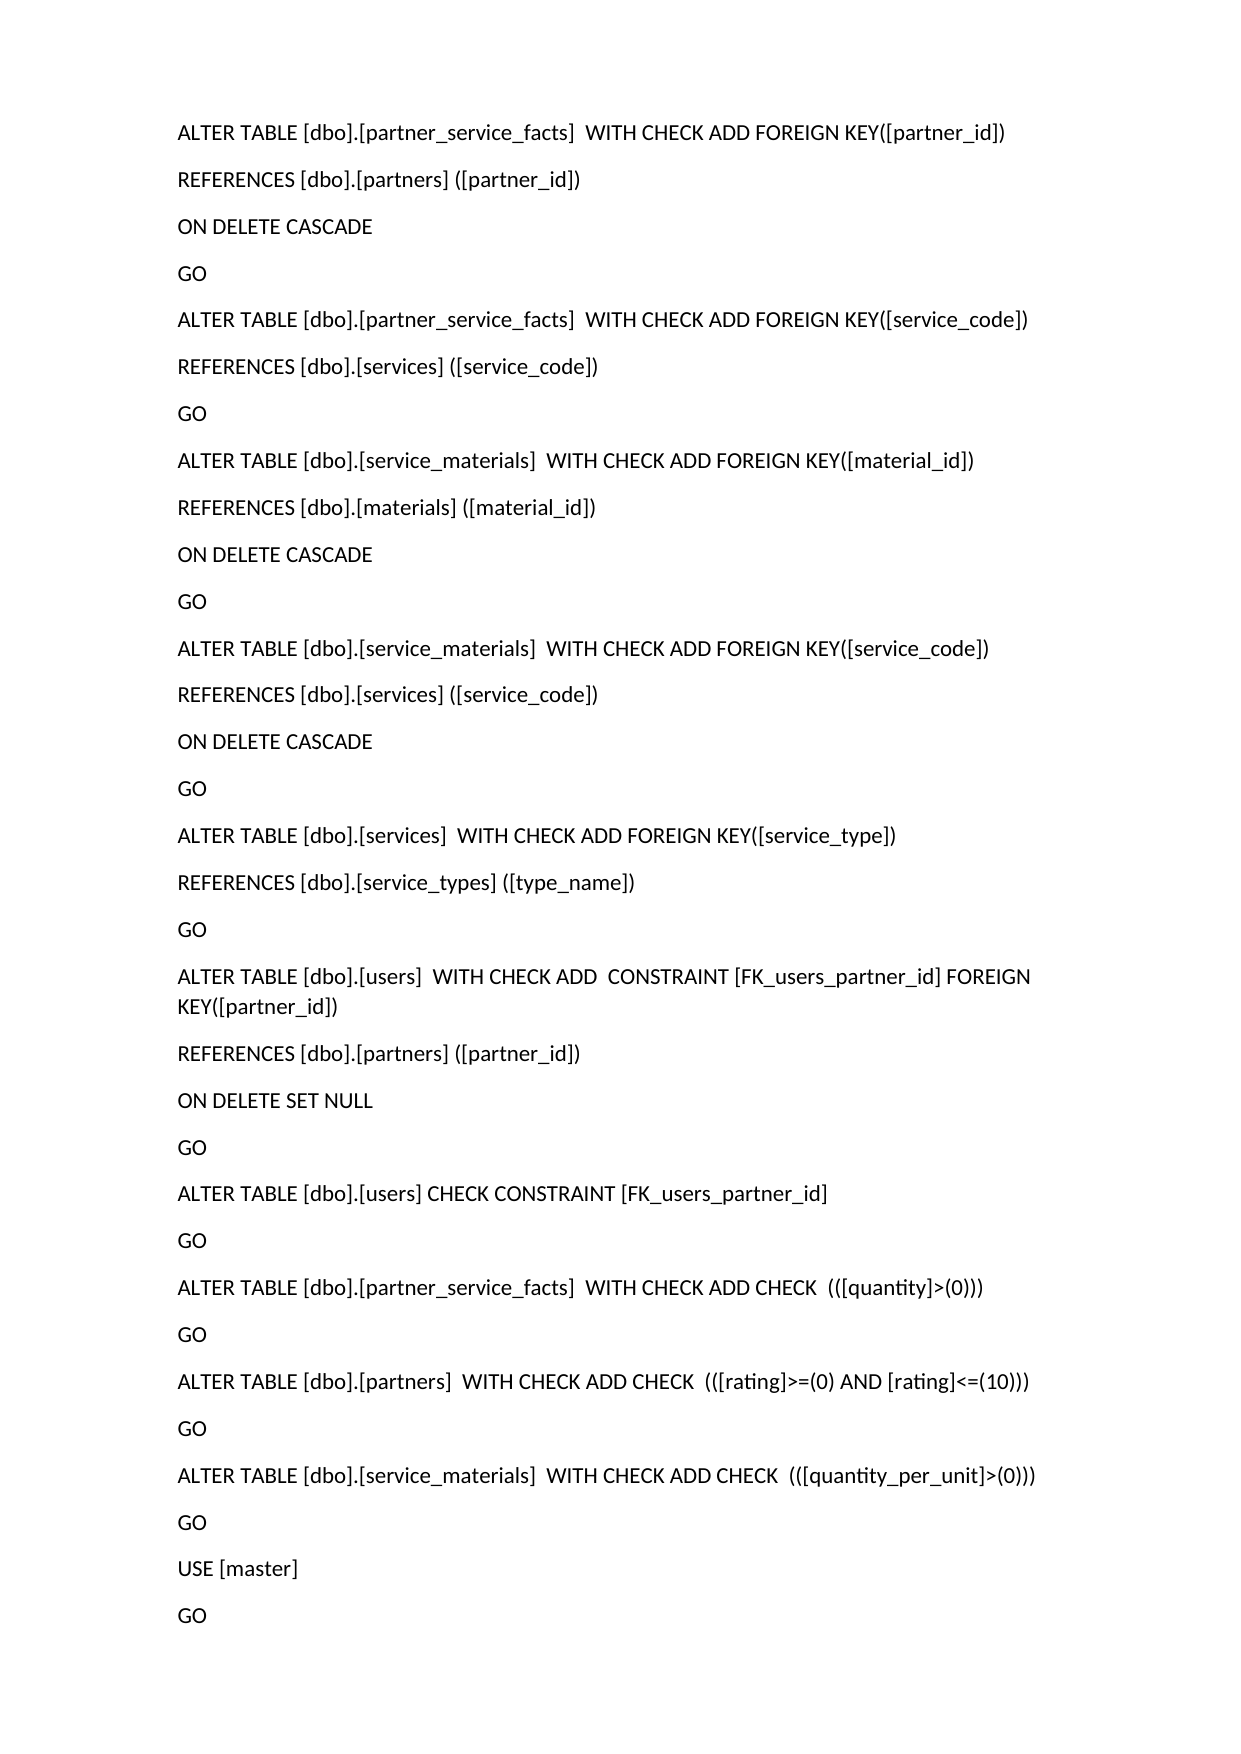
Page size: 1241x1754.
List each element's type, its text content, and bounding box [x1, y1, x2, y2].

text REFERENCES [dbo].[service_types] ([type_name]) [177, 868, 1152, 896]
text ALTER TABLE [dbo].[services] WITH CHECK ADD FOREIGN KEY([service_type]) [177, 821, 1152, 849]
text GO [177, 1133, 1152, 1161]
text ALTER TABLE [dbo].[partners] WITH CHECK ADD CHECK (([rating]>=(0) AND [rating]<=(10))) [177, 1367, 1152, 1395]
text ON DELETE CASCADE [177, 540, 1152, 568]
text GO [177, 1320, 1152, 1348]
text ALTER TABLE [dbo].[partner_service_facts] WITH CHECK ADD FOREIGN KEY([partner_id]) [177, 118, 1152, 146]
text GO [177, 774, 1152, 802]
text GO [177, 915, 1152, 943]
text REFERENCES [dbo].[services] ([service_code]) [177, 352, 1152, 381]
text GO [177, 259, 1152, 287]
text REFERENCES [dbo].[services] ([service_code]) [177, 681, 1152, 709]
text REFERENCES [dbo].[materials] ([material_id]) [177, 493, 1152, 521]
text GO [177, 399, 1152, 427]
text GO [177, 587, 1152, 615]
text ALTER TABLE [dbo].[users] WITH CHECK ADD CONSTRAINT [FK_users_partner_id] FOREIGN KEY([partner_id]) [177, 962, 1152, 1020]
text ON DELETE CASCADE [177, 727, 1152, 756]
text ON DELETE SET NULL [177, 1086, 1152, 1114]
text REFERENCES [dbo].[partners] ([partner_id]) [177, 165, 1152, 193]
text ALTER TABLE [dbo].[partner_service_facts] WITH CHECK ADD FOREIGN KEY([service_code]) [177, 306, 1152, 334]
text ALTER TABLE [dbo].[service_materials] WITH CHECK ADD FOREIGN KEY([service_code]) [177, 634, 1152, 662]
text GO [177, 1508, 1152, 1536]
text ON DELETE CASCADE [177, 212, 1152, 240]
text ALTER TABLE [dbo].[service_materials] WITH CHECK ADD CHECK (([quantity_per_unit]>(0))) [177, 1461, 1152, 1489]
text GO [177, 1414, 1152, 1442]
text REFERENCES [dbo].[partners] ([partner_id]) [177, 1039, 1152, 1067]
text GO [177, 1226, 1152, 1254]
text ALTER TABLE [dbo].[users] CHECK CONSTRAINT [FK_users_partner_id] [177, 1179, 1152, 1208]
text ALTER TABLE [dbo].[partner_service_facts] WITH CHECK ADD CHECK (([quantity]>(0))) [177, 1273, 1152, 1301]
text GO [177, 1601, 1152, 1629]
text USE [master] [177, 1554, 1152, 1583]
text ALTER TABLE [dbo].[service_materials] WITH CHECK ADD FOREIGN KEY([material_id]) [177, 446, 1152, 474]
